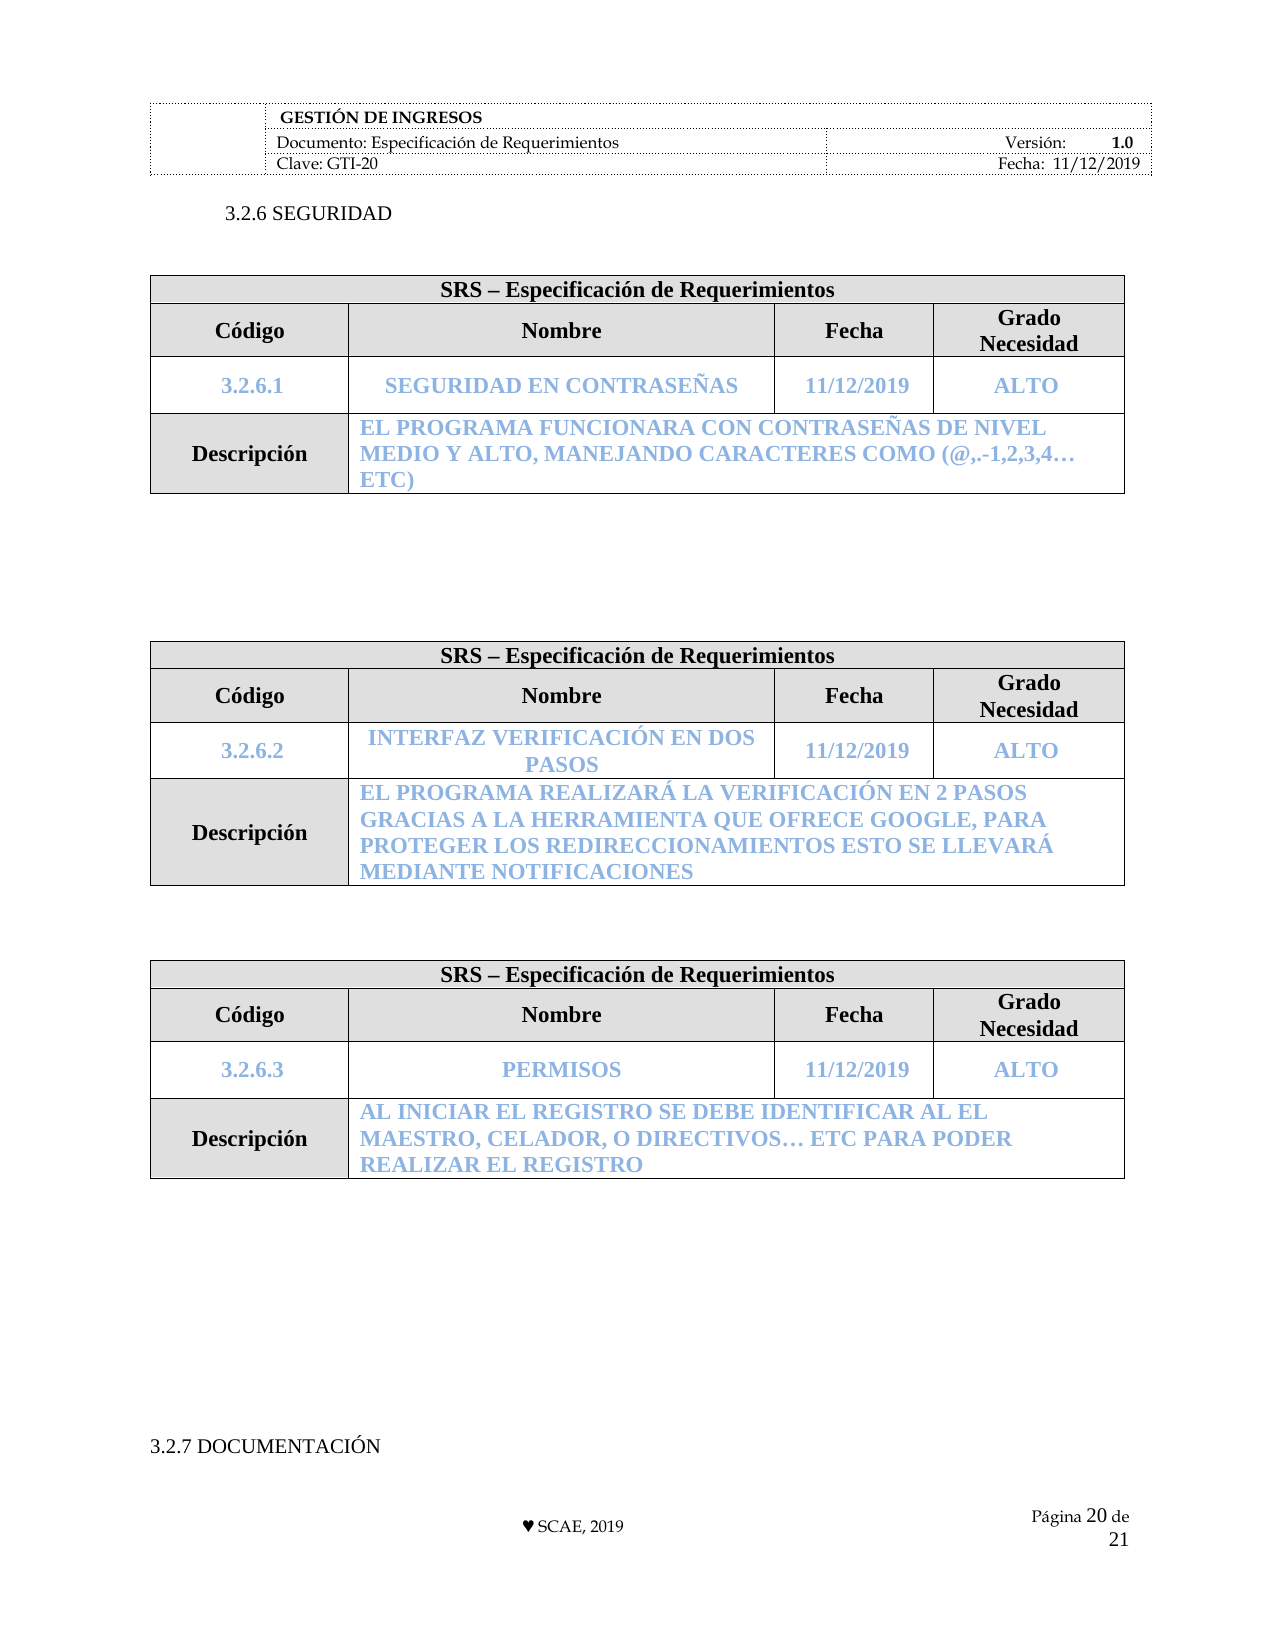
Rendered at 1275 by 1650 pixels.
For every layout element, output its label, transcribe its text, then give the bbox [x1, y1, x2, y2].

text 3.2.6 SEGURIDAD [225, 201, 1125, 225]
table_cell Nombre [349, 669, 774, 722]
table_cell 3.2.6.1 [151, 357, 348, 412]
table_header SRS – Especificación de Requerimientos [151, 276, 1124, 302]
table_cell Nombre [349, 989, 774, 1041]
table_cell Grado Necesidad [934, 669, 1124, 722]
table_cell AL INICIAR EL REGISTRO SE DEBE IDENTIFICAR AL EL MAESTRO, CELADOR, O DIRECTIVOS… ETC PARA PODER REALIZAR EL REGISTRO [349, 1099, 1124, 1177]
table_cell Fecha [775, 669, 933, 722]
table_cell 11/12/2019 [775, 1042, 933, 1097]
table_header SRS – Especificación de Requerimientos [151, 961, 1124, 987]
table_cell Nombre [349, 304, 774, 356]
table_cell Grado Necesidad [934, 304, 1124, 356]
table_cell ALTO [934, 357, 1124, 412]
table_cell 3.2.6.3 [151, 1042, 348, 1097]
table_cell Código [151, 989, 348, 1041]
table_cell PERMISOS [349, 1042, 774, 1097]
table_cell Descripción [151, 1099, 348, 1177]
text 3.2.7 DOCUMENTACIÓN [150, 1434, 1125, 1458]
table_cell Descripción [151, 414, 348, 493]
table_cell ALTO [934, 1042, 1124, 1097]
table_cell Descripción [151, 779, 348, 885]
table_cell EL PROGRAMA REALIZARÁ LA VERIFICACIÓN EN 2 PASOS GRACIAS A LA HERRAMIENTA QUE OFRECE GOOGLE, PARA PROTEGER LOS REDIRECCIONAMIENTOS ESTO SE LLEVARÁ MEDIANTE NOTIFICACIONES [349, 779, 1124, 885]
table_cell ALTO [934, 723, 1124, 778]
table_cell Grado Necesidad [934, 989, 1124, 1041]
table_cell Código [151, 669, 348, 722]
table_cell 11/12/2019 [775, 723, 933, 778]
table_header SRS – Especificación de Requerimientos [151, 642, 1124, 668]
table_cell 3.2.6.2 [151, 723, 348, 778]
table_cell SEGURIDAD EN CONTRASEÑAS [349, 357, 774, 412]
table_cell Código [151, 304, 348, 356]
table_cell EL PROGRAMA FUNCIONARA CON CONTRASEÑAS DE NIVEL MEDIO Y ALTO, MANEJANDO CARACTERES COMO (@,.-1,2,3,4…ETC) [349, 414, 1124, 493]
table_cell Fecha [775, 989, 933, 1041]
table_cell Fecha [775, 304, 933, 356]
table_cell INTERFAZ VERIFICACIÓN EN DOS PASOS [349, 723, 774, 778]
table_cell 11/12/2019 [775, 357, 933, 412]
